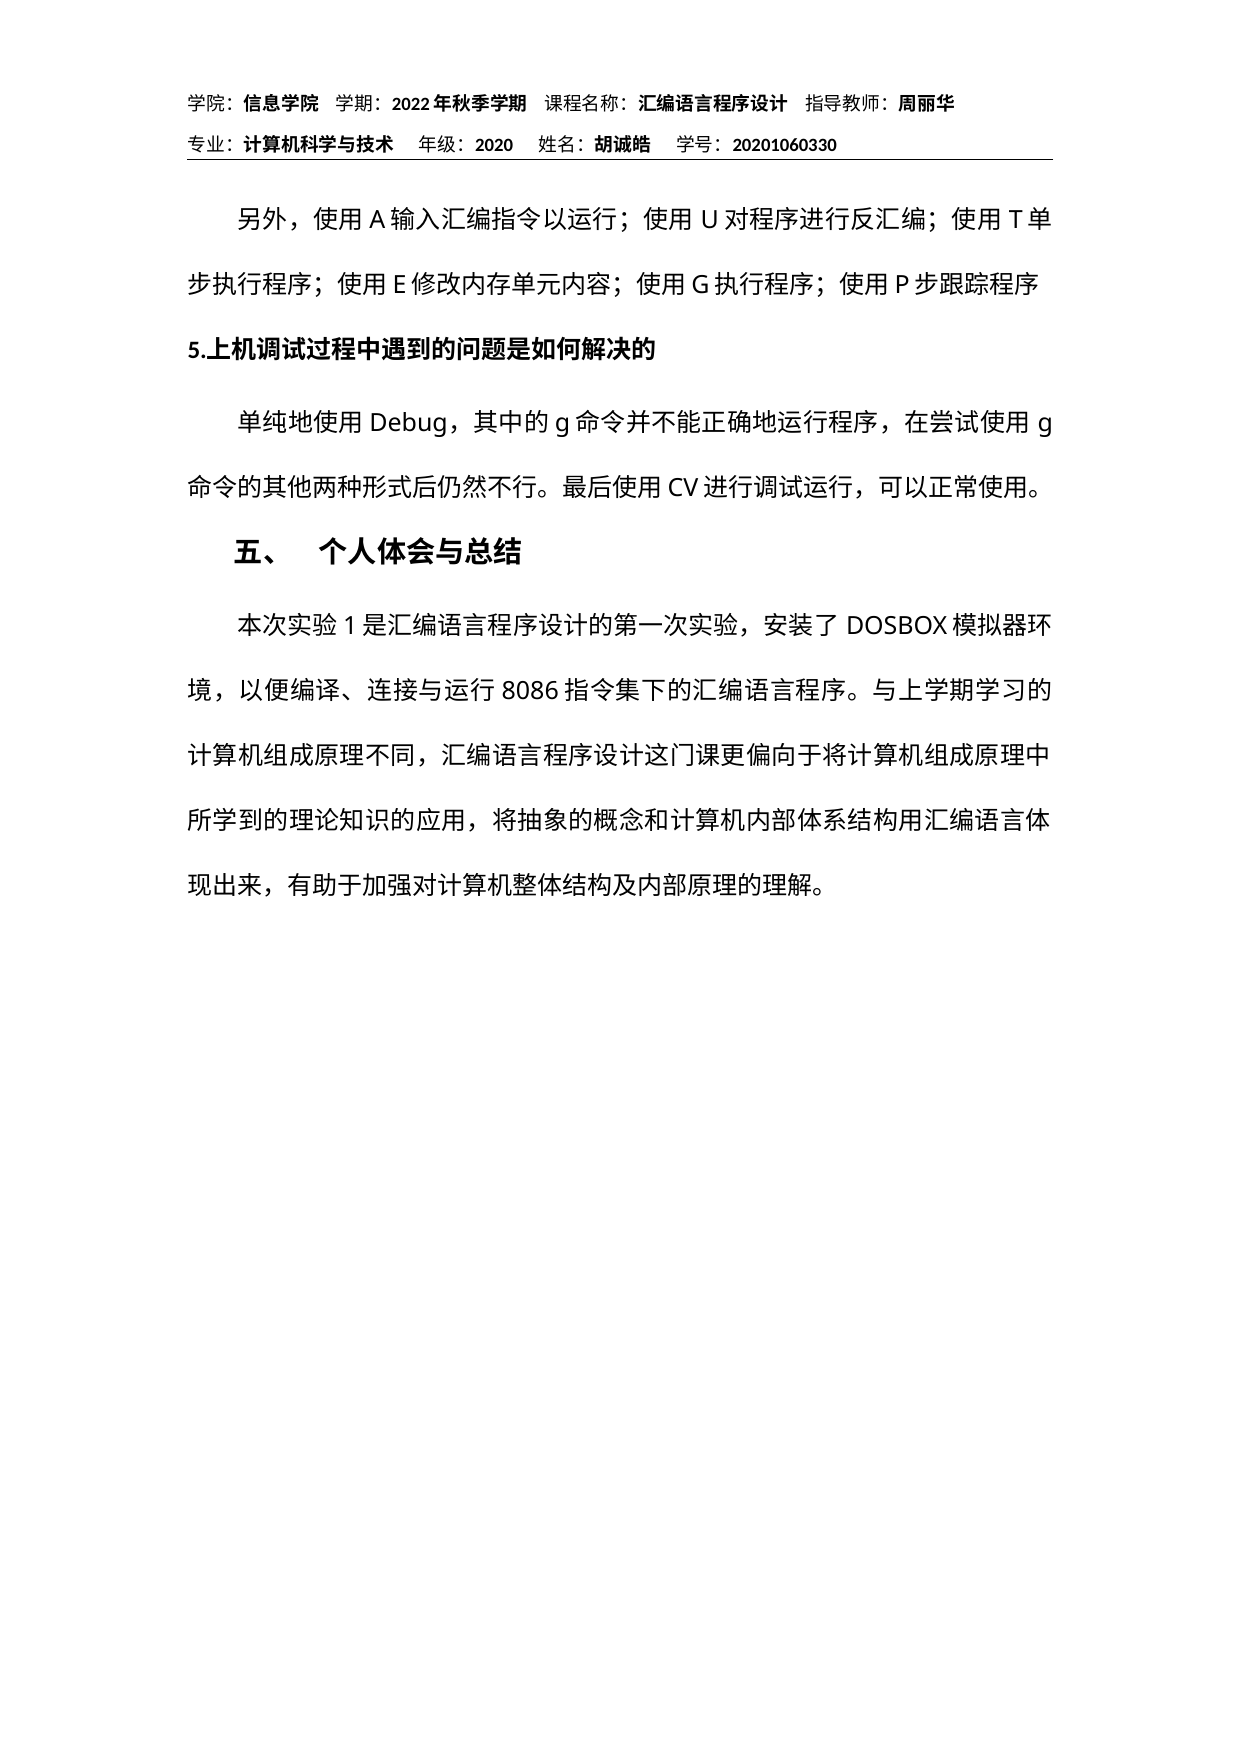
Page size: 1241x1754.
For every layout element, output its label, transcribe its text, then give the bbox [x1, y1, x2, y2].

text 5.上机调试过程中遇到的问题是如何解决的 [187, 315, 1053, 380]
text 本次实验1是汇编语言程序设计的第一次实验，安装了DOSBOX模拟器环境，以便编译、连接与运行8086指令集下的汇编语言程序。与上学期学习的计算机组成原理不同，汇编语言程序设计这门课更偏向于将计算机组成原理中所学到的理论知识的应用，将抽象的概念和计算机内部体系结构用汇编语言体现出来，有助于加强对计算机整体结构及内部原理的理解。 [187, 591, 1053, 916]
text 另外，使用A输入汇编指令以运行；使用U对程序进行反汇编；使用T单步执行程序；使用E修改内存单元内容；使用G执行程序；使用P步跟踪程序 [187, 185, 1053, 315]
subtitle 个人体会与总结 [234, 518, 1053, 583]
text 单纯地使用Debug，其中的g命令并不能正确地运行程序，在尝试使用g命令的其他两种形式后仍然不行。最后使用CV进行调试运行，可以正常使用。 [187, 388, 1053, 518]
